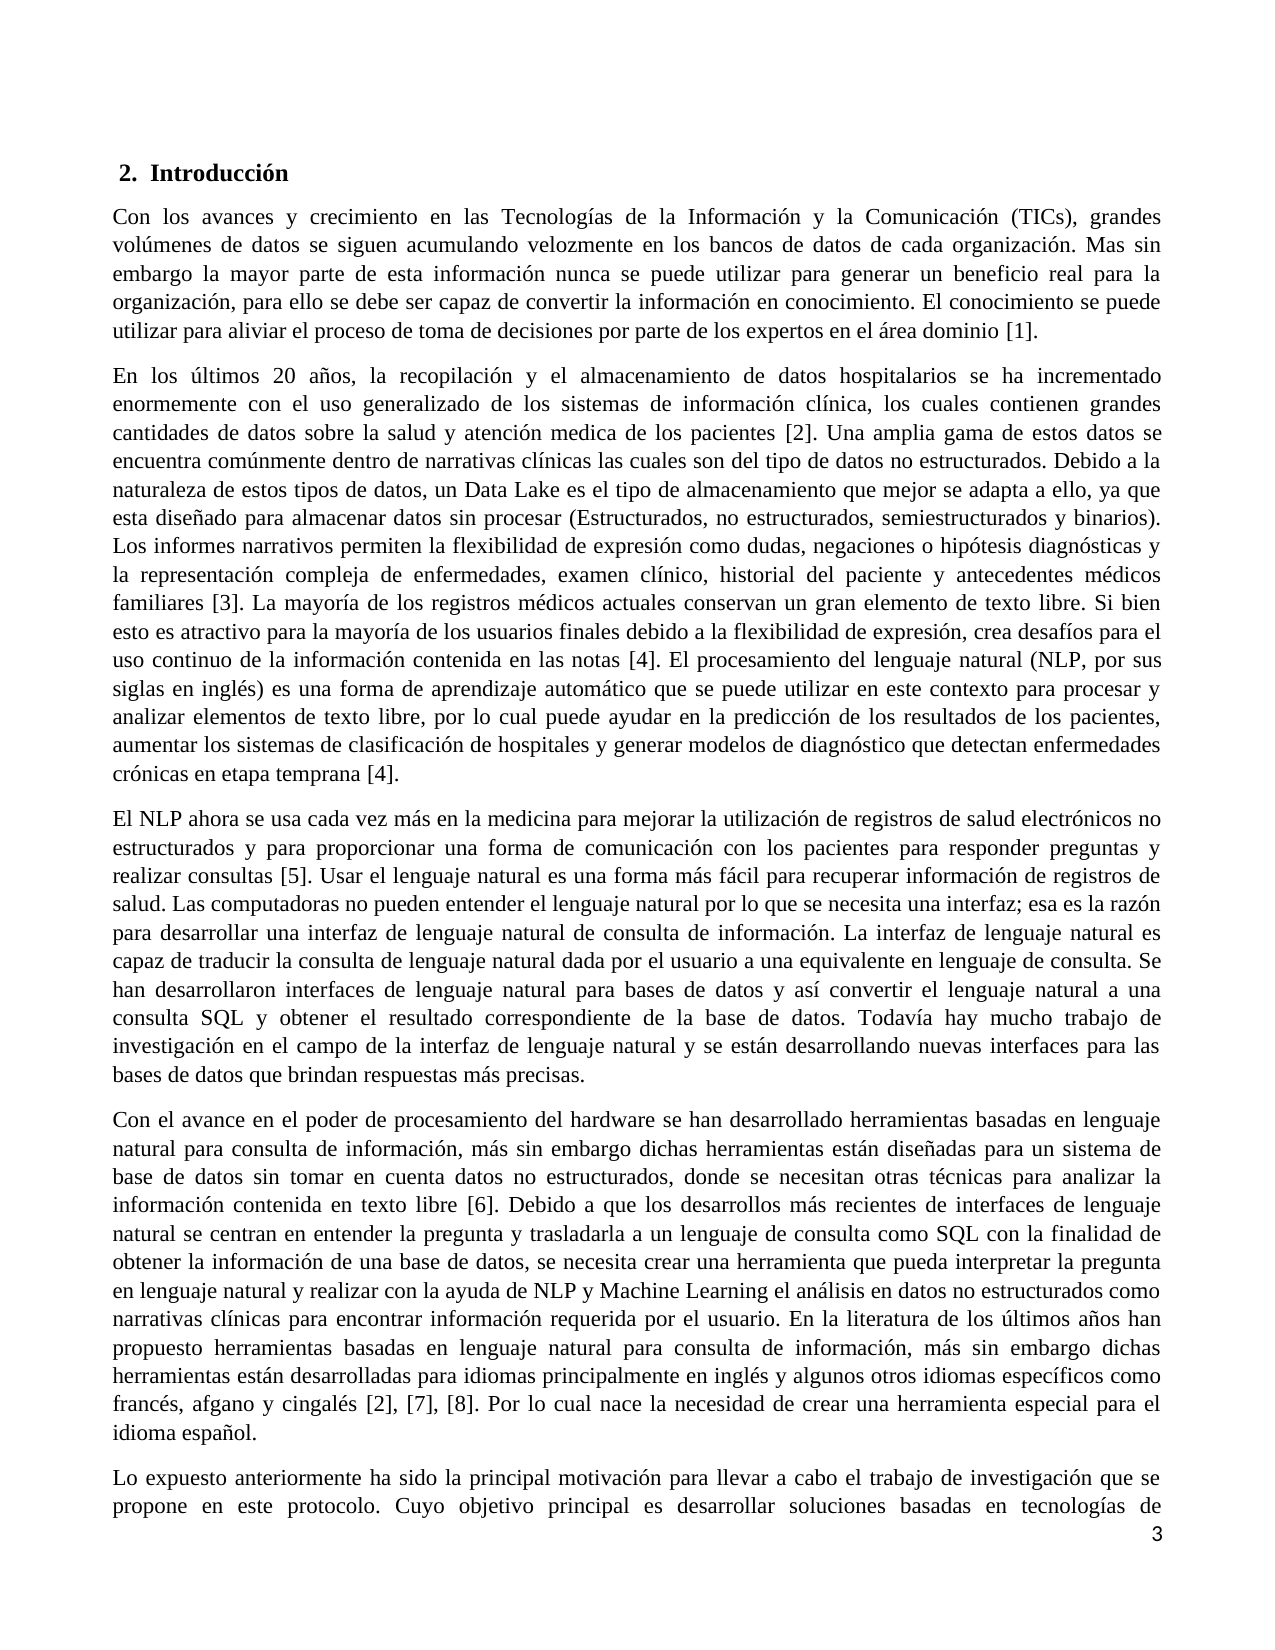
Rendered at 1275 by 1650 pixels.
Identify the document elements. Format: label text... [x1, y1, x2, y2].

text En los últimos 20 años, la recopilación y el almacenamiento de datos hospitalarios se ha incrementado enormemente con el uso generalizado de los sistemas de información clínica, los cuales contienen grandes cantidades de datos sobre la salud y atención medica de los pacientes [2]. Una amplia gama de estos datos se encuentra comúnmente dentro de narrativas clínicas las cuales son del tipo de datos no estructurados. Debido a la naturaleza de estos tipos de datos, un Data Lake es el tipo de almacenamiento que mejor se adapta a ello, ya que esta diseñado para almacenar datos sin procesar (Estructurados, no estructurados, semiestructurados y binarios). Los informes narrativos permiten la flexibilidad de expresión como dudas, negaciones o hipótesis diagnósticas y la representación compleja de enfermedades, examen clínico, historial del paciente y antecedentes médicos familiares [3]. La mayoría de los registros médicos actuales conservan un gran elemento de texto libre. Si bien esto es atractivo para la mayoría de los usuarios finales debido a la flexibilidad de expresión, crea desafíos para el uso continuo de la información contenida en las notas [4]. El procesamiento del lenguaje natural (NLP, por sus siglas en inglés) es una forma de aprendizaje automático que se puede utilizar en este contexto para procesar y analizar elementos de texto libre, por lo cual puede ayudar en la predicción de los resultados de los pacientes, aumentar los sistemas de clasificación de hospitales y generar modelos de diagnóstico que detectan enfermedades crónicas en etapa temprana [4]. [112, 362, 1163, 786]
text Con los avances y crecimiento en las Tecnologías de la Información y la Comunicación (TICs), grandes volúmenes de datos se siguen acumulando velozmente en los bancos de datos de cada organización. Mas sin embargo la mayor parte de esta información nunca se puede utilizar para generar un beneficio real para la organización, para ello se debe ser capaz de convertir la información en conocimiento. El conocimiento se puede utilizar para aliviar el proceso de toma de decisiones por parte de los expertos en el área dominio [1]. [112, 203, 1163, 343]
text 2. Introducción [112, 158, 1163, 186]
text El NLP ahora se usa cada vez más en la medicina para mejorar la utilización de registros de salud electrónicos no estructurados y para proporcionar una forma de comunicación con los pacientes para responder preguntas y realizar consultas [5]. Usar el lenguaje natural es una forma más fácil para recuperar información de registros de salud. Las computadoras no pueden entender el lenguaje natural por lo que se necesita una interfaz; esa es la razón para desarrollar una interfaz de lenguaje natural de consulta de información. La interfaz de lenguaje natural es capaz de traducir la consulta de lenguaje natural dada por el usuario a una equivalente en lenguaje de consulta. Se han desarrollaron interfaces de lenguaje natural para bases de datos y así convertir el lenguaje natural a una consulta SQL y obtener el resultado correspondiente de la base de datos. Todavía hay mucho trabajo de investigación en el campo de la interfaz de lenguaje natural y se están desarrollando nuevas interfaces para las bases de datos que brindan respuestas más precisas. [112, 805, 1163, 1087]
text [112, 1464, 1163, 1519]
text Con el avance en el poder de procesamiento del hardware se han desarrollado herramientas basadas en lenguaje natural para consulta de información, más sin embargo dichas herramientas están diseñadas para un sistema de base de datos sin tomar en cuenta datos no estructurados, donde se necesitan otras técnicas para analizar la información contenida en texto libre [6]. Debido a que los desarrollos más recientes de interfaces de lenguaje natural se centran en entender la pregunta y trasladarla a un lenguaje de consulta como SQL con la finalidad de obtener la información de una base de datos, se necesita crear una herramienta que pueda interpretar la pregunta en lenguaje natural y realizar con la ayuda de NLP y Machine Learning el análisis en datos no estructurados como narrativas clínicas para encontrar información requerida por el usuario. En la literatura de los últimos años han propuesto herramientas basadas en lenguaje natural para consulta de información, más sin embargo dichas herramientas están desarrolladas para idiomas principalmente en inglés y algunos otros idiomas específicos como francés, afgano y cingalés [2], [7], [8]. Por lo cual nace la necesidad de crear una herramienta especial para el idioma español. [112, 1106, 1163, 1445]
